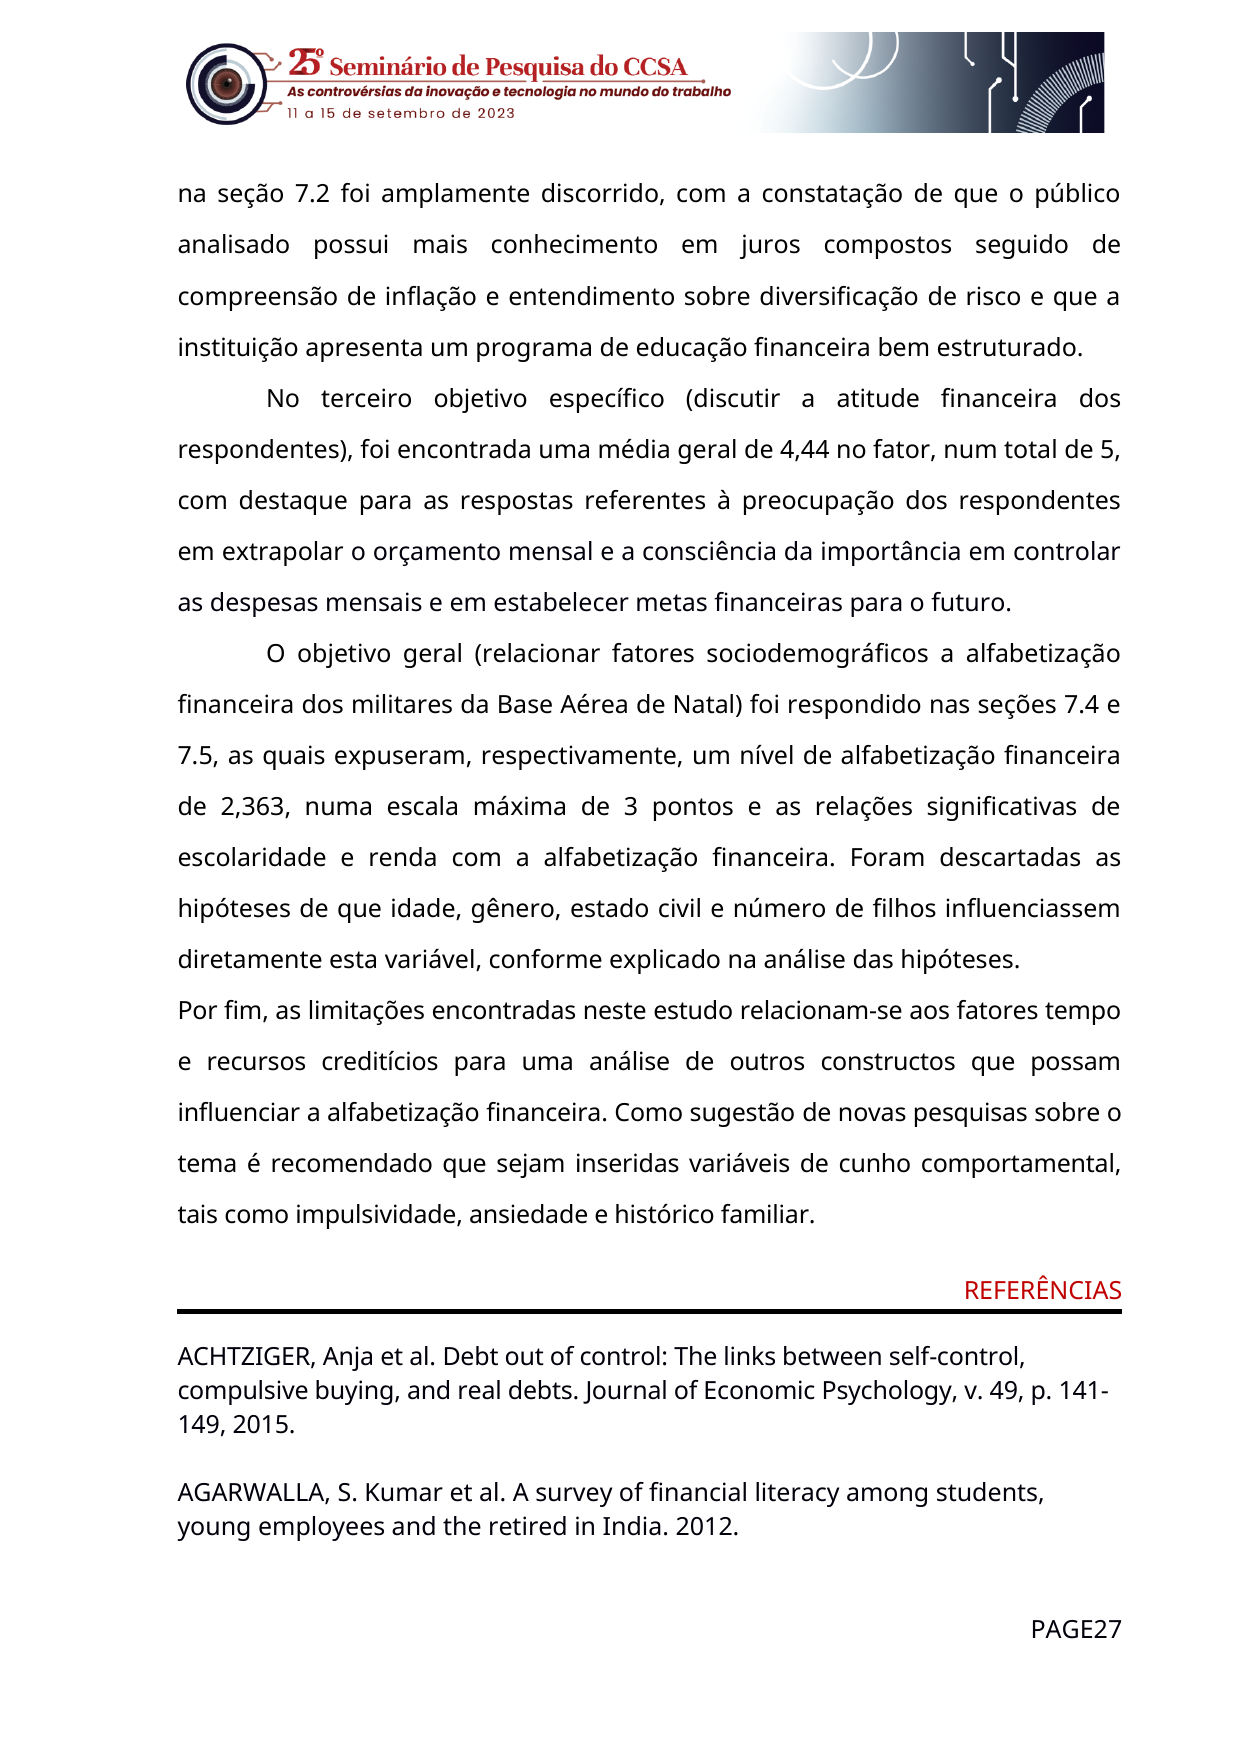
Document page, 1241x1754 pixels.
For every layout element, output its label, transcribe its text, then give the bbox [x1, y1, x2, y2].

text Por fim, as limitações encontradas neste estudo relacionam-se aos fatores tempo e recursos creditícios para uma análise de outros constructos que possam influenciar a alfabetização financeira. Como sugestão de novas pesquisas sobre o tema é recomendado que sejam inseridas variáveis de cunho comportamental, tais como impulsividade, ansiedade e histórico familiar. [177, 993, 1122, 1231]
text O objetivo geral (relacionar fatores sociodemográficos a alfabetização financeira dos militares da Base Aérea de Natal) foi respondido nas seções 7.4 e 7.5, as quais expuseram, respectivamente, um nível de alfabetização financeira de 2,363, numa escala máxima de 3 pontos e as relações significativas de escolaridade e renda com a alfabetização financeira. Foram descartadas as hipóteses de que idade, gênero, estado civil e número de filhos influenciassem diretamente esta variável, conforme explicado na análise das hipóteses. [177, 635, 1122, 976]
text ACHTZIGER, Anja et al. Debt out of control: The links between self-control, compulsive buying, and real debts. Journal of Economic Psychology, v. 49, p. 141-149, 2015. [177, 1339, 1122, 1441]
subtitle REFERÊNCIAS [177, 1273, 1122, 1309]
text No terceiro objetivo específico (discutir a atitude financeira dos respondentes), foi encontrada uma média geral de 4,44 no fator, num total de 5, com destaque para as respostas referentes à preocupação dos respondentes em extrapolar o orçamento mensal e a consciência da importância em controlar as despesas mensais e em estabelecer metas financeiras para o futuro. [177, 380, 1122, 618]
text AGARWALLA, S. Kumar et al. A survey of financial literacy among students, young employees and the retired in India. 2012. [177, 1475, 1122, 1543]
picture [173, 32, 1103, 132]
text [177, 176, 1122, 363]
